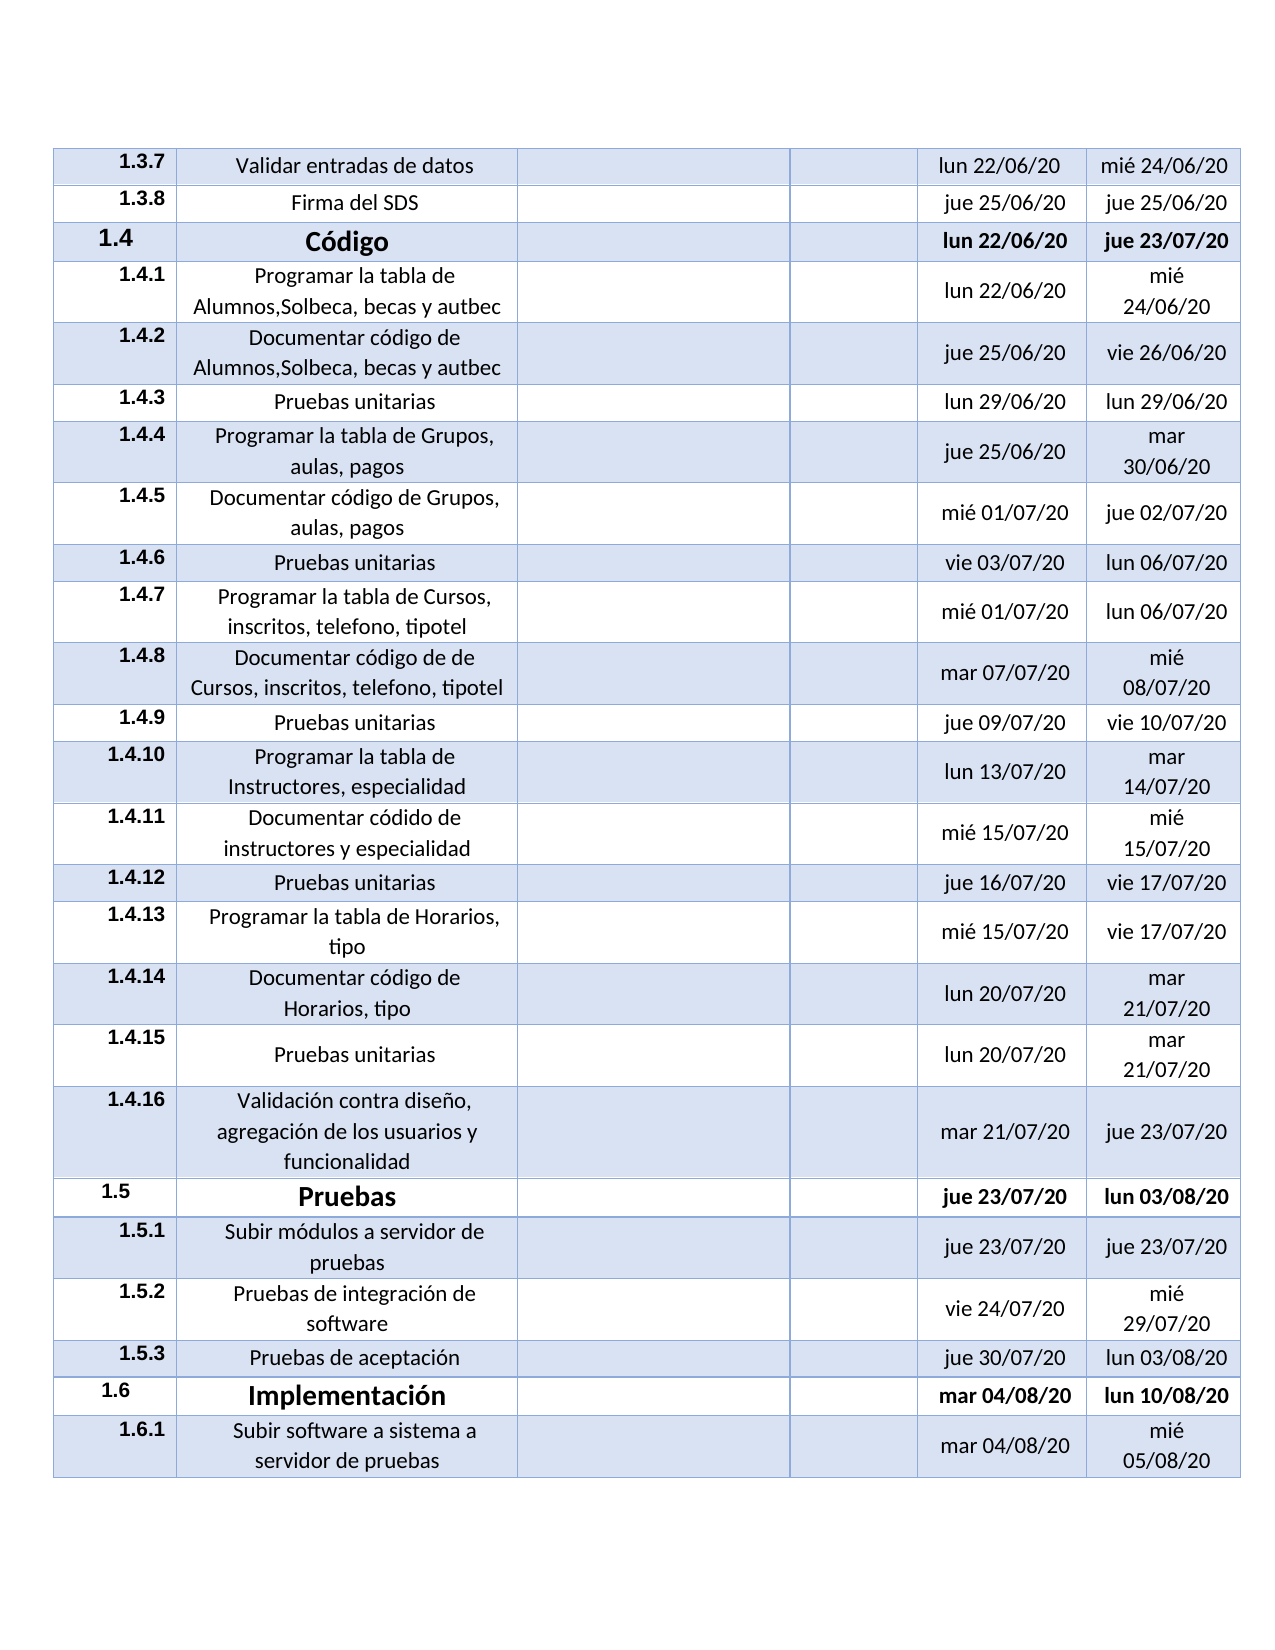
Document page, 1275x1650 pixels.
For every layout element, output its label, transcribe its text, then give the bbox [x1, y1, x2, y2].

table_cell Pruebas [177, 1179, 517, 1216]
table_cell lun 03/08/20 [1087, 1179, 1240, 1216]
table_cell vie 24/07/20 [918, 1279, 1086, 1339]
table_cell [518, 483, 789, 544]
table_cell mié 15/07/20 [1087, 804, 1240, 864]
table_cell Documentar código de Horarios, tipo [177, 964, 517, 1024]
table_cell mié 08/07/20 [1087, 643, 1240, 704]
table_cell vie 17/07/20 [1087, 865, 1240, 901]
table_cell mar 21/07/20 [1087, 1025, 1240, 1086]
table_cell mié 15/07/20 [918, 804, 1086, 864]
table_cell lun 10/08/20 [1087, 1378, 1240, 1415]
table_cell mar 04/08/20 [918, 1416, 1086, 1477]
table_cell [791, 1087, 917, 1177]
table_cell mié 01/07/20 [918, 582, 1086, 642]
table_cell lun 22/06/20 [918, 149, 1086, 184]
table_cell vie 26/06/20 [1087, 323, 1240, 384]
table_cell 1.4.10 [54, 742, 176, 802]
table_cell lun 22/06/20 [918, 262, 1086, 322]
table_cell [518, 1341, 789, 1376]
table_cell [518, 1087, 789, 1177]
table_cell [518, 262, 789, 322]
table_cell 1.4.6 [54, 545, 176, 581]
table_cell Pruebas unitarias [177, 865, 517, 901]
table_cell 1.4.16 [54, 1087, 176, 1177]
table_cell [791, 705, 917, 741]
table_cell vie 10/07/20 [1087, 705, 1240, 741]
table_cell 1.4.15 [54, 1025, 176, 1086]
table_cell lun 20/07/20 [918, 1025, 1086, 1086]
table_cell Programar la tabla de Cursos, inscritos, telefono, tipotel [177, 582, 517, 642]
table_cell 1.3.8 [54, 186, 176, 222]
table_cell [518, 705, 789, 741]
table_cell 1.6.1 [54, 1416, 176, 1477]
table_cell mié 24/06/20 [1087, 262, 1240, 322]
table_cell [518, 385, 789, 421]
table_cell Código [177, 223, 517, 261]
table_cell jue 23/07/20 [918, 1218, 1086, 1278]
table_cell jue 23/07/20 [1087, 1218, 1240, 1278]
table_cell Documentar código de de Cursos, inscritos, telefono, tipotel [177, 643, 517, 704]
table_cell [791, 643, 917, 704]
table_cell [518, 545, 789, 581]
table_cell jue 16/07/20 [918, 865, 1086, 901]
table_cell [518, 865, 789, 901]
table_cell lun 06/07/20 [1087, 582, 1240, 642]
table_cell Validar entradas de datos [177, 149, 517, 184]
table_cell [518, 323, 789, 384]
table_cell Implementación [177, 1378, 517, 1415]
table_cell [518, 964, 789, 1024]
table_cell 1.4.1 [54, 262, 176, 322]
table_cell Pruebas unitarias [177, 385, 517, 421]
table_cell [518, 149, 789, 184]
table_cell lun 29/06/20 [1087, 385, 1240, 421]
table_cell lun 06/07/20 [1087, 545, 1240, 581]
table_cell [518, 422, 789, 482]
table_cell 1.4.13 [54, 902, 176, 962]
table_cell [791, 1218, 917, 1278]
table_cell [518, 643, 789, 704]
table_cell 1.6 [54, 1378, 176, 1415]
table_cell mar 07/07/20 [918, 643, 1086, 704]
table_cell 1.5 [54, 1179, 176, 1216]
table_cell [518, 1416, 789, 1477]
table_cell 1.3.7 [54, 149, 176, 184]
table_cell [791, 1279, 917, 1339]
table_cell 1.4.8 [54, 643, 176, 704]
table_cell Firma del SDS [177, 186, 517, 222]
table_cell lun 29/06/20 [918, 385, 1086, 421]
table_cell [518, 1025, 789, 1086]
table_cell mié 24/06/20 [1087, 149, 1240, 184]
table_cell Programar la tabla de Instructores, especialidad [177, 742, 517, 802]
table_cell [791, 545, 917, 581]
table_cell [518, 1179, 789, 1216]
table_cell Subir software a sistema a servidor de pruebas [177, 1416, 517, 1477]
table_cell [791, 385, 917, 421]
table_cell [791, 483, 917, 544]
table_cell [518, 582, 789, 642]
table_cell 1.4.12 [54, 865, 176, 901]
table_cell 1.4.4 [54, 422, 176, 482]
table_cell jue 23/07/20 [918, 1179, 1086, 1216]
table_cell mié 01/07/20 [918, 483, 1086, 544]
table_cell [518, 1279, 789, 1339]
table_cell [791, 804, 917, 864]
table_cell [518, 804, 789, 864]
table_cell Subir módulos a servidor de pruebas [177, 1218, 517, 1278]
table_cell Documentar códido de instructores y especialidad [177, 804, 517, 864]
table_cell mié 29/07/20 [1087, 1279, 1240, 1339]
table_cell jue 25/06/20 [918, 323, 1086, 384]
table_cell Pruebas unitarias [177, 705, 517, 741]
table_cell mar 14/07/20 [1087, 742, 1240, 802]
table_cell Programar la tabla de Horarios, tipo [177, 902, 517, 962]
table_cell [791, 262, 917, 322]
table_cell mar 21/07/20 [918, 1087, 1086, 1177]
table_cell mar 21/07/20 [1087, 964, 1240, 1024]
table_cell mar 04/08/20 [918, 1378, 1086, 1415]
table_cell [791, 186, 917, 222]
table_cell Pruebas unitarias [177, 1025, 517, 1086]
table_cell 1.4.2 [54, 323, 176, 384]
table_cell jue 09/07/20 [918, 705, 1086, 741]
table_cell [791, 1378, 917, 1415]
table_cell lun 03/08/20 [1087, 1341, 1240, 1376]
table_cell jue 23/07/20 [1087, 1087, 1240, 1177]
table_cell [791, 582, 917, 642]
table_cell lun 20/07/20 [918, 964, 1086, 1024]
table_cell [791, 1416, 917, 1477]
table_cell 1.4.14 [54, 964, 176, 1024]
table_cell mié 15/07/20 [918, 902, 1086, 962]
table_cell Pruebas unitarias [177, 545, 517, 581]
table_cell jue 02/07/20 [1087, 483, 1240, 544]
table_cell jue 25/06/20 [1087, 186, 1240, 222]
table_cell jue 25/06/20 [918, 422, 1086, 482]
table_cell jue 25/06/20 [918, 186, 1086, 222]
table_cell [791, 422, 917, 482]
table_cell Pruebas de aceptación [177, 1341, 517, 1376]
table_cell [791, 1025, 917, 1086]
table_cell [791, 964, 917, 1024]
table_cell 1.5.3 [54, 1341, 176, 1376]
table_cell vie 17/07/20 [1087, 902, 1240, 962]
table_cell Programar la tabla de Grupos, aulas, pagos [177, 422, 517, 482]
table_cell 1.4.9 [54, 705, 176, 741]
table_cell mié 05/08/20 [1087, 1416, 1240, 1477]
table_cell 1.4.11 [54, 804, 176, 864]
table_cell [518, 902, 789, 962]
table_cell 1.4.3 [54, 385, 176, 421]
table_cell [791, 902, 917, 962]
table_cell [518, 223, 789, 261]
table_cell [791, 1179, 917, 1216]
table_cell Pruebas de integración de software [177, 1279, 517, 1339]
table_cell Documentar código de Alumnos,Solbeca, becas y autbec [177, 323, 517, 384]
table_cell [518, 186, 789, 222]
table_cell 1.5.1 [54, 1218, 176, 1278]
table_cell 1.4.7 [54, 582, 176, 642]
table_cell vie 03/07/20 [918, 545, 1086, 581]
table_cell 1.4 [54, 223, 176, 261]
table_cell jue 30/07/20 [918, 1341, 1086, 1376]
table_cell Programar la tabla de Alumnos,Solbeca, becas y autbec [177, 262, 517, 322]
table_cell [791, 223, 917, 261]
table_cell [791, 742, 917, 802]
table_cell lun 22/06/20 [918, 223, 1086, 261]
table_cell jue 23/07/20 [1087, 223, 1240, 261]
table_cell [518, 1218, 789, 1278]
table_cell [791, 1341, 917, 1376]
table_cell [791, 149, 917, 184]
table_cell [518, 742, 789, 802]
table_cell [518, 1378, 789, 1415]
table_cell 1.4.5 [54, 483, 176, 544]
table_cell Validación contra diseño, agregación de los usuarios y funcionalidad [177, 1087, 517, 1177]
table_cell [791, 865, 917, 901]
table_cell mar 30/06/20 [1087, 422, 1240, 482]
table_cell 1.5.2 [54, 1279, 176, 1339]
table_cell Documentar código de Grupos, aulas, pagos [177, 483, 517, 544]
table_cell [791, 323, 917, 384]
table_cell lun 13/07/20 [918, 742, 1086, 802]
